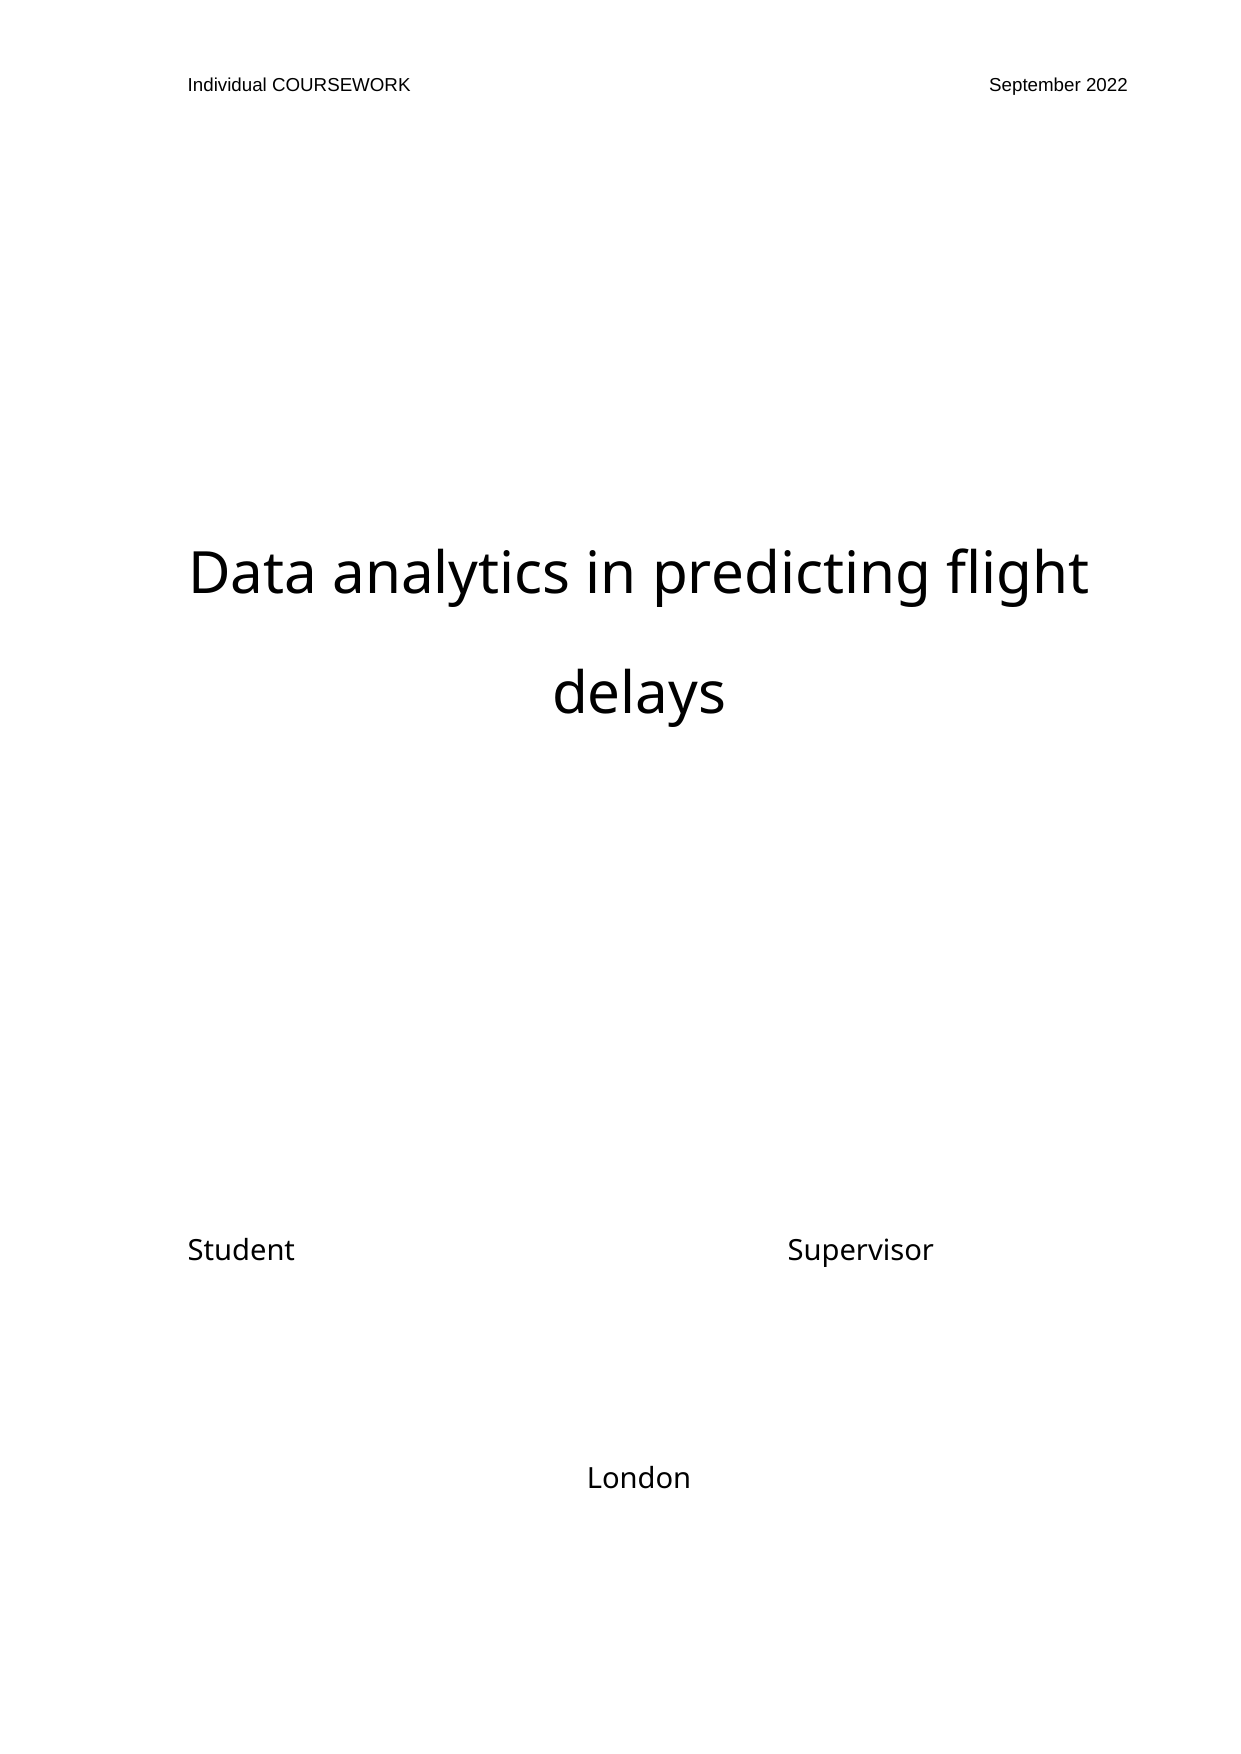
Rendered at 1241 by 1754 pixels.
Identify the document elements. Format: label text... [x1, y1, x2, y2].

text Data analytics in predicting flight delays [187, 531, 1090, 730]
text London [187, 1457, 1090, 1497]
text Student Supervisor [187, 1229, 1090, 1269]
